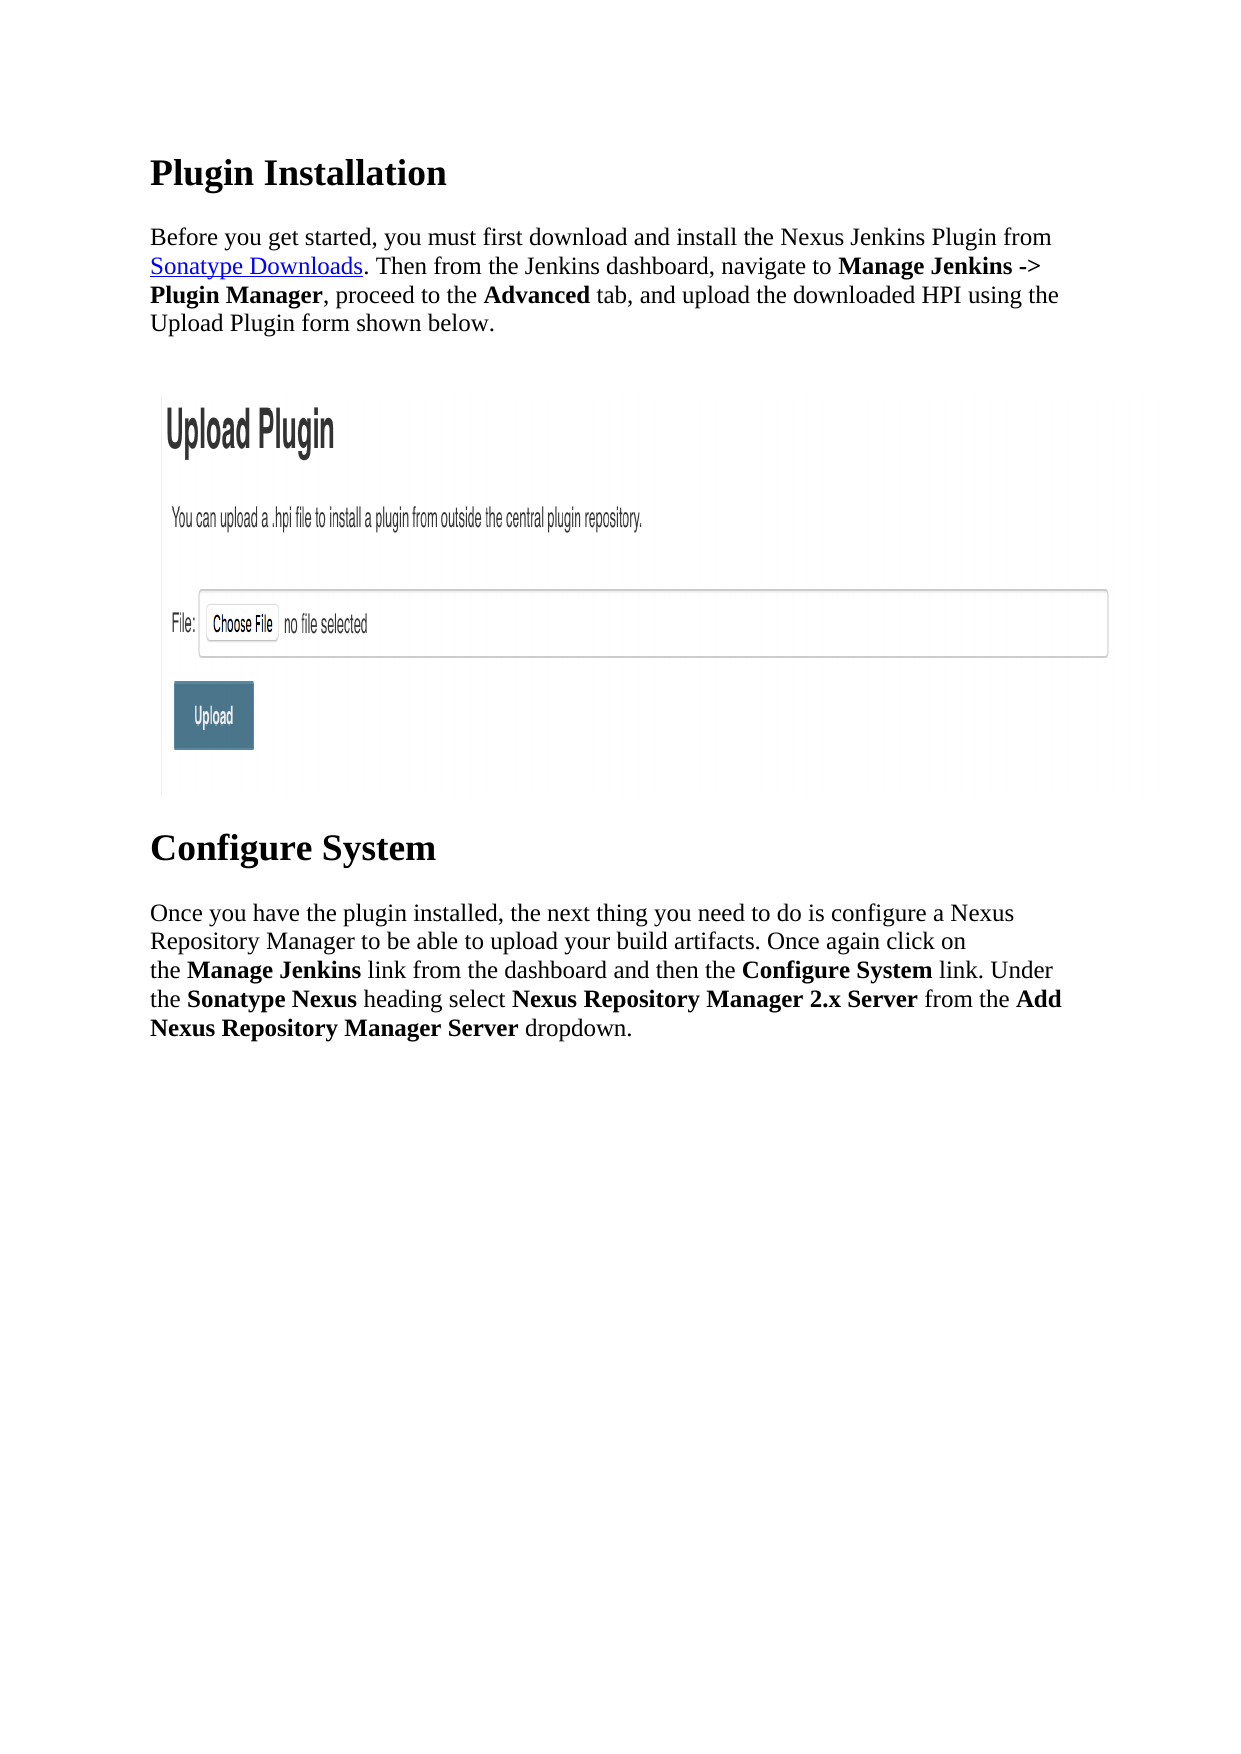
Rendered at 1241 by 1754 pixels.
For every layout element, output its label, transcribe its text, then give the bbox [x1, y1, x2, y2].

picture [150, 395, 1159, 797]
text Before you get started, you must first download and install the Nexus Jenkins Plugin from Sonatype Downloads. Then from the Jenkins dashboard, navigate to Manage Jenkins -> Plugin Manager, proceed to the Advanced tab, and upload the downloaded HPI using the Upload Plugin form shown below. [150, 222, 1090, 337]
text Once you have the plugin installed, the next thing you need to do is configure a Nexus Repository Manager to be able to upload your build artifacts. Once again click on the Manage Jenkins link from the dashboard and then the Configure System link. Under the Sonatype Nexus heading select Nexus Repository Manager 2.x Server from the Add Nexus Repository Manager Server dropdown. [150, 898, 1090, 1041]
text Configure System [150, 825, 1090, 868]
text Plugin Installation [150, 150, 1090, 193]
